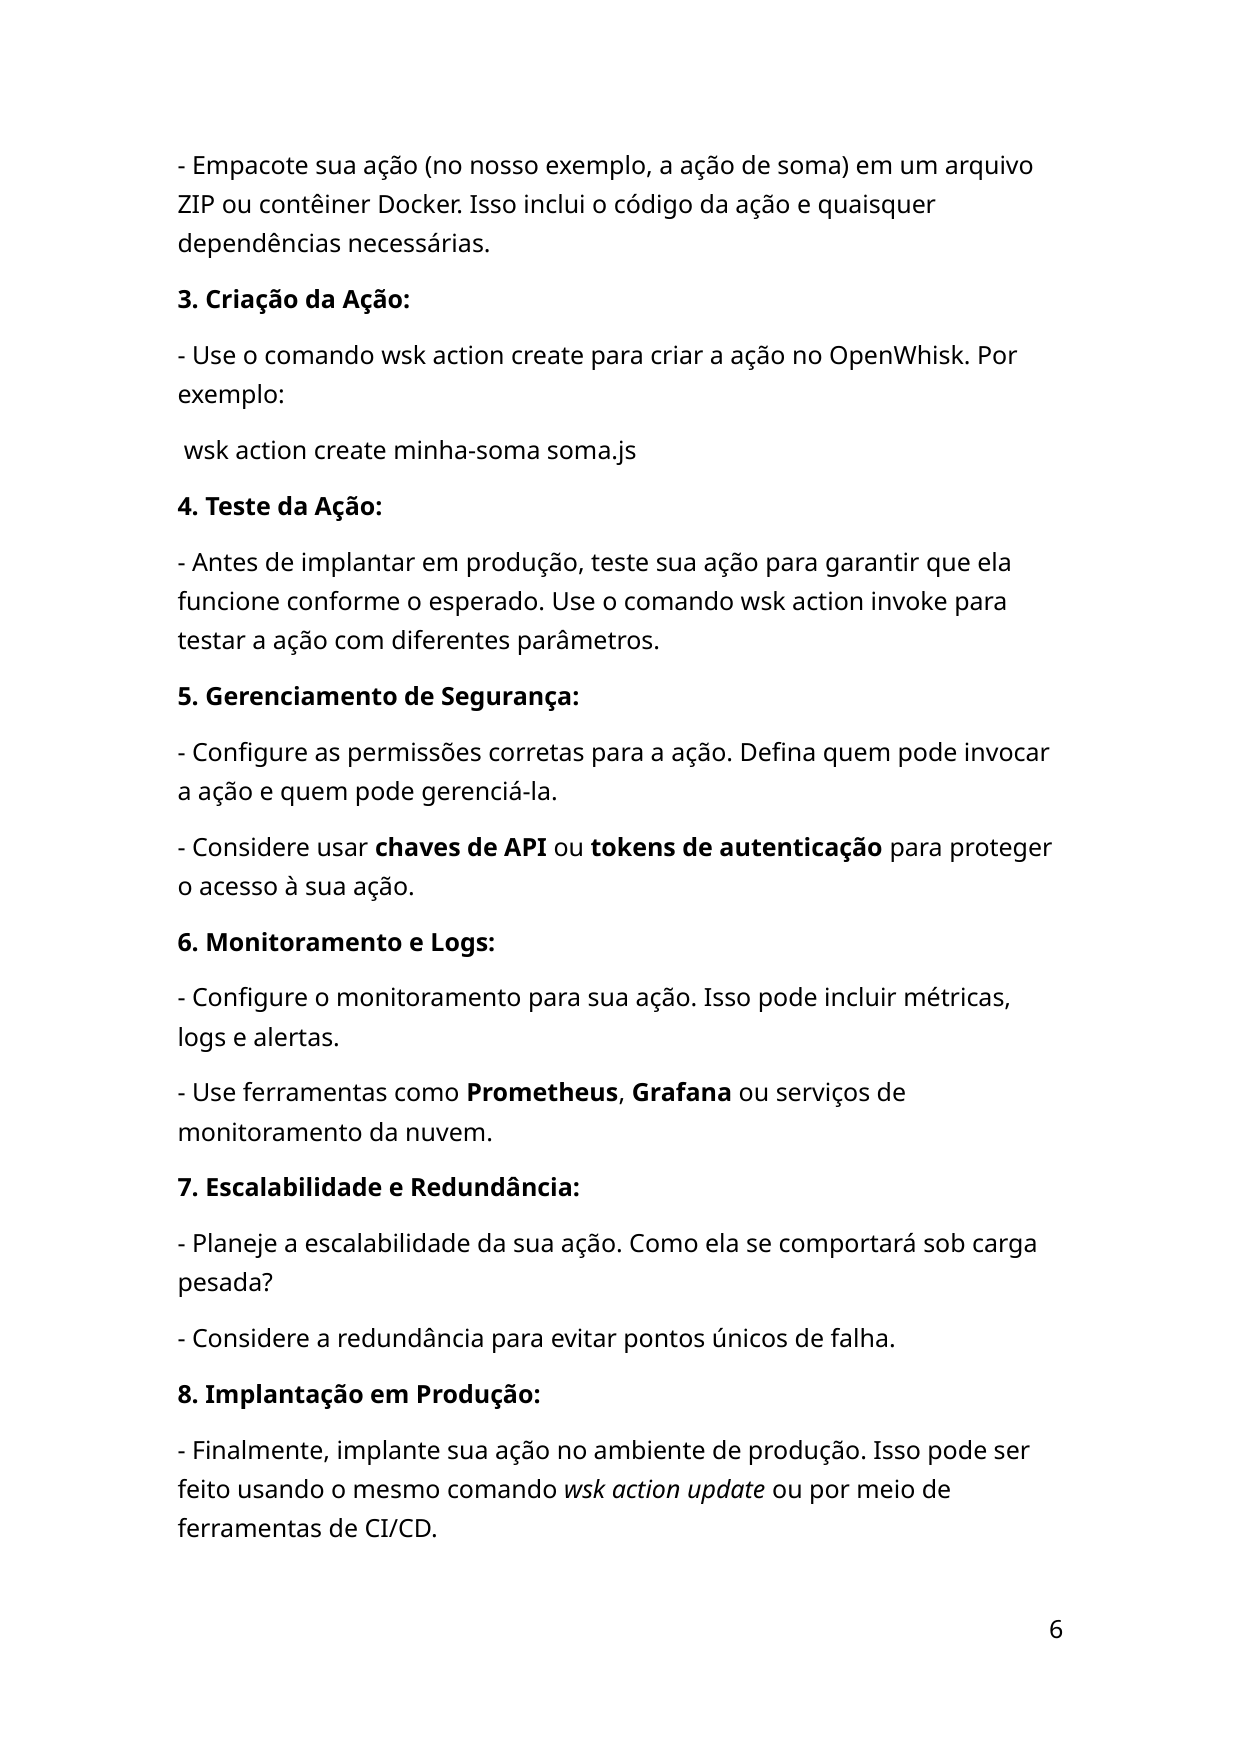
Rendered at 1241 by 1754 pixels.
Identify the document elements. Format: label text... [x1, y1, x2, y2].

text - Use o comando wsk action create para criar a ação no OpenWhisk. Por exemplo: [177, 338, 1063, 411]
text 6. Monitoramento e Logs: [177, 924, 1063, 958]
text 5. Gerenciamento de Segurança: [177, 678, 1063, 712]
text - Empacote sua ação (no nosso exemplo, a ação de soma) em um arquivo ZIP ou contêiner Docker. Isso inclui o código da ação e quaisquer dependências necessárias. [177, 148, 1063, 260]
text 7. Escalabilidade e Redundância: [177, 1170, 1063, 1204]
text - Planeje a escalabilidade da sua ação. Como ela se comportará sob carga pesada? [177, 1226, 1063, 1299]
text - Configure as permissões corretas para a ação. Defina quem pode invocar a ação e quem pode gerenciá-la. [177, 734, 1063, 807]
text - Antes de implantar em produção, teste sua ação para garantir que ela funcione conforme o esperado. Use o comando wsk action invoke para testar a ação com diferentes parâmetros. [177, 544, 1063, 657]
text 3. Criação da Ação: [177, 282, 1063, 316]
text - Use ferramentas como Prometheus, Grafana ou serviços de monitoramento da nuvem. [177, 1075, 1063, 1148]
text 8. Implantação em Produção: [177, 1377, 1063, 1411]
text - Considere a redundância para evitar pontos únicos de falha. [177, 1321, 1063, 1355]
text - Finalmente, implante sua ação no ambiente de produção. Isso pode ser feito usando o mesmo comando wsk action update ou por meio de ferramentas de CI/CD. [177, 1433, 1063, 1545]
text 4. Teste da Ação: [177, 488, 1063, 522]
text - Considere usar chaves de API ou tokens de autenticação para proteger o acesso à sua ação. [177, 829, 1063, 902]
text - Configure o monitoramento para sua ação. Isso pode incluir métricas, logs e alertas. [177, 980, 1063, 1053]
text wsk action create minha-soma soma.js [177, 433, 1063, 467]
